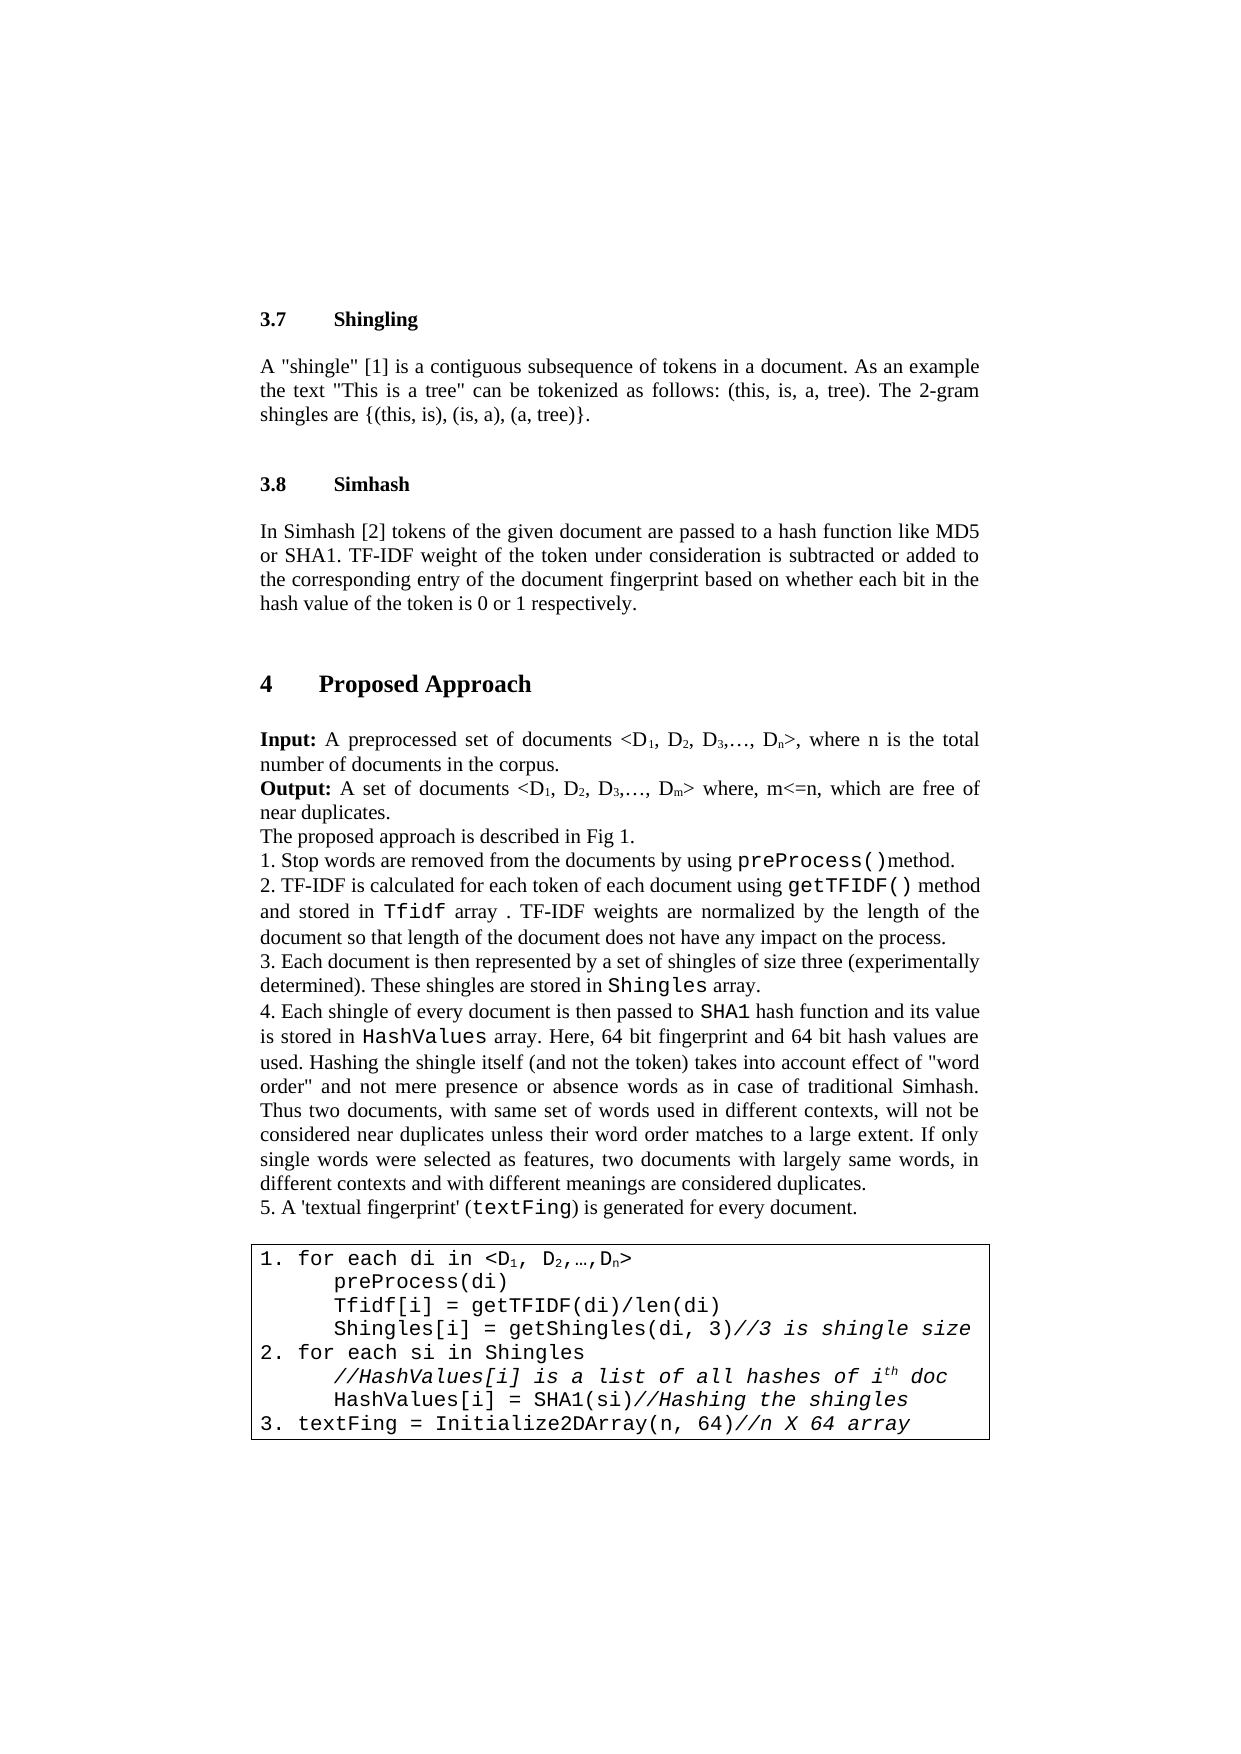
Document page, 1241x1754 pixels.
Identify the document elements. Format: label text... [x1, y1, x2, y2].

text Output: A set of documents <D1, D2, D3,…, Dm> where, m<=n, which are free of near duplicates. [260, 776, 980, 824]
text In Simhash [2] tokens of the given document are passed to a hash function like MD5 or SHA1. TF-IDF weight of the token under consideration is subtracted or added to the corresponding entry of the document fingerprint based on whether each bit in the hash value of the token is 0 or 1 respectively. [260, 519, 980, 615]
text preProcess(di) [260, 1271, 980, 1295]
text A "shingle" [1] is a contiguous subsequence of tokens in a document. As an example the text "This is a tree" can be tokenized as follows: (this, is, a, tree). The 2-gram shingles are {(this, is), (is, a), (a, tree)}. [260, 354, 980, 426]
subtitle 3.8 Simhash [260, 472, 980, 496]
subtitle 4 Proposed Approach [260, 669, 980, 698]
text 1. Stop words are removed from the documents by using preProcess()method. [260, 848, 980, 873]
text HashValues[i] = SHA1(si)//Hashing the shingles [260, 1389, 980, 1410]
text Input: A preprocessed set of documents <D1, D2, D3,…, Dn>, where n is the total number of documents in the corpus. [260, 727, 980, 776]
text 4. Each shingle of every document is then passed to SHA1 hash function and its value is stored in HashValues array. Here, 64 bit fingerprint and 64 bit hash values are used. Hashing the shingle itself (and not the token) takes into account effect of "word order" and not mere presence or absence words as in case of traditional Simhash. Thus two documents, with same set of words used in different contexts, will not be considered near duplicates unless their word order matches to a large extent. If only single words were selected as features, two documents with largely same words, in different contexts and with different meanings are considered duplicates. [260, 999, 980, 1194]
text 1. for each di in <D1, D2,…,Dn> [252, 1245, 989, 1271]
subtitle 2. TF-IDF is calculated for each token of each document using getTFIDF() method and stored in Tfidf array . TF-IDF weights are normalized by the length of the document so that length of the document does not have any impact on the process. [260, 873, 980, 949]
text 5. A 'textual fingerprint' (textFing) is generated for every document. [260, 1194, 980, 1220]
text The proposed approach is described in Fig 1. [260, 824, 980, 848]
text 2. for each si in Shingles [260, 1342, 980, 1366]
text Tfidf[i] = getTFIDF(di)/len(di) [260, 1295, 980, 1318]
text 3. Each document is then represented by a set of shingles of size three (experimentally determined). These shingles are stored in Shingles array. [260, 949, 980, 999]
text //HashValues[i] is a list of all hashes of ith doc [260, 1366, 980, 1389]
subtitle 3.7 Shingling [260, 307, 980, 331]
text 3. textFing = Initialize2DArray(n, 64)//n X 64 array [252, 1410, 989, 1439]
text Shingles[i] = getShingles(di, 3)//3 is shingle size [260, 1318, 980, 1342]
